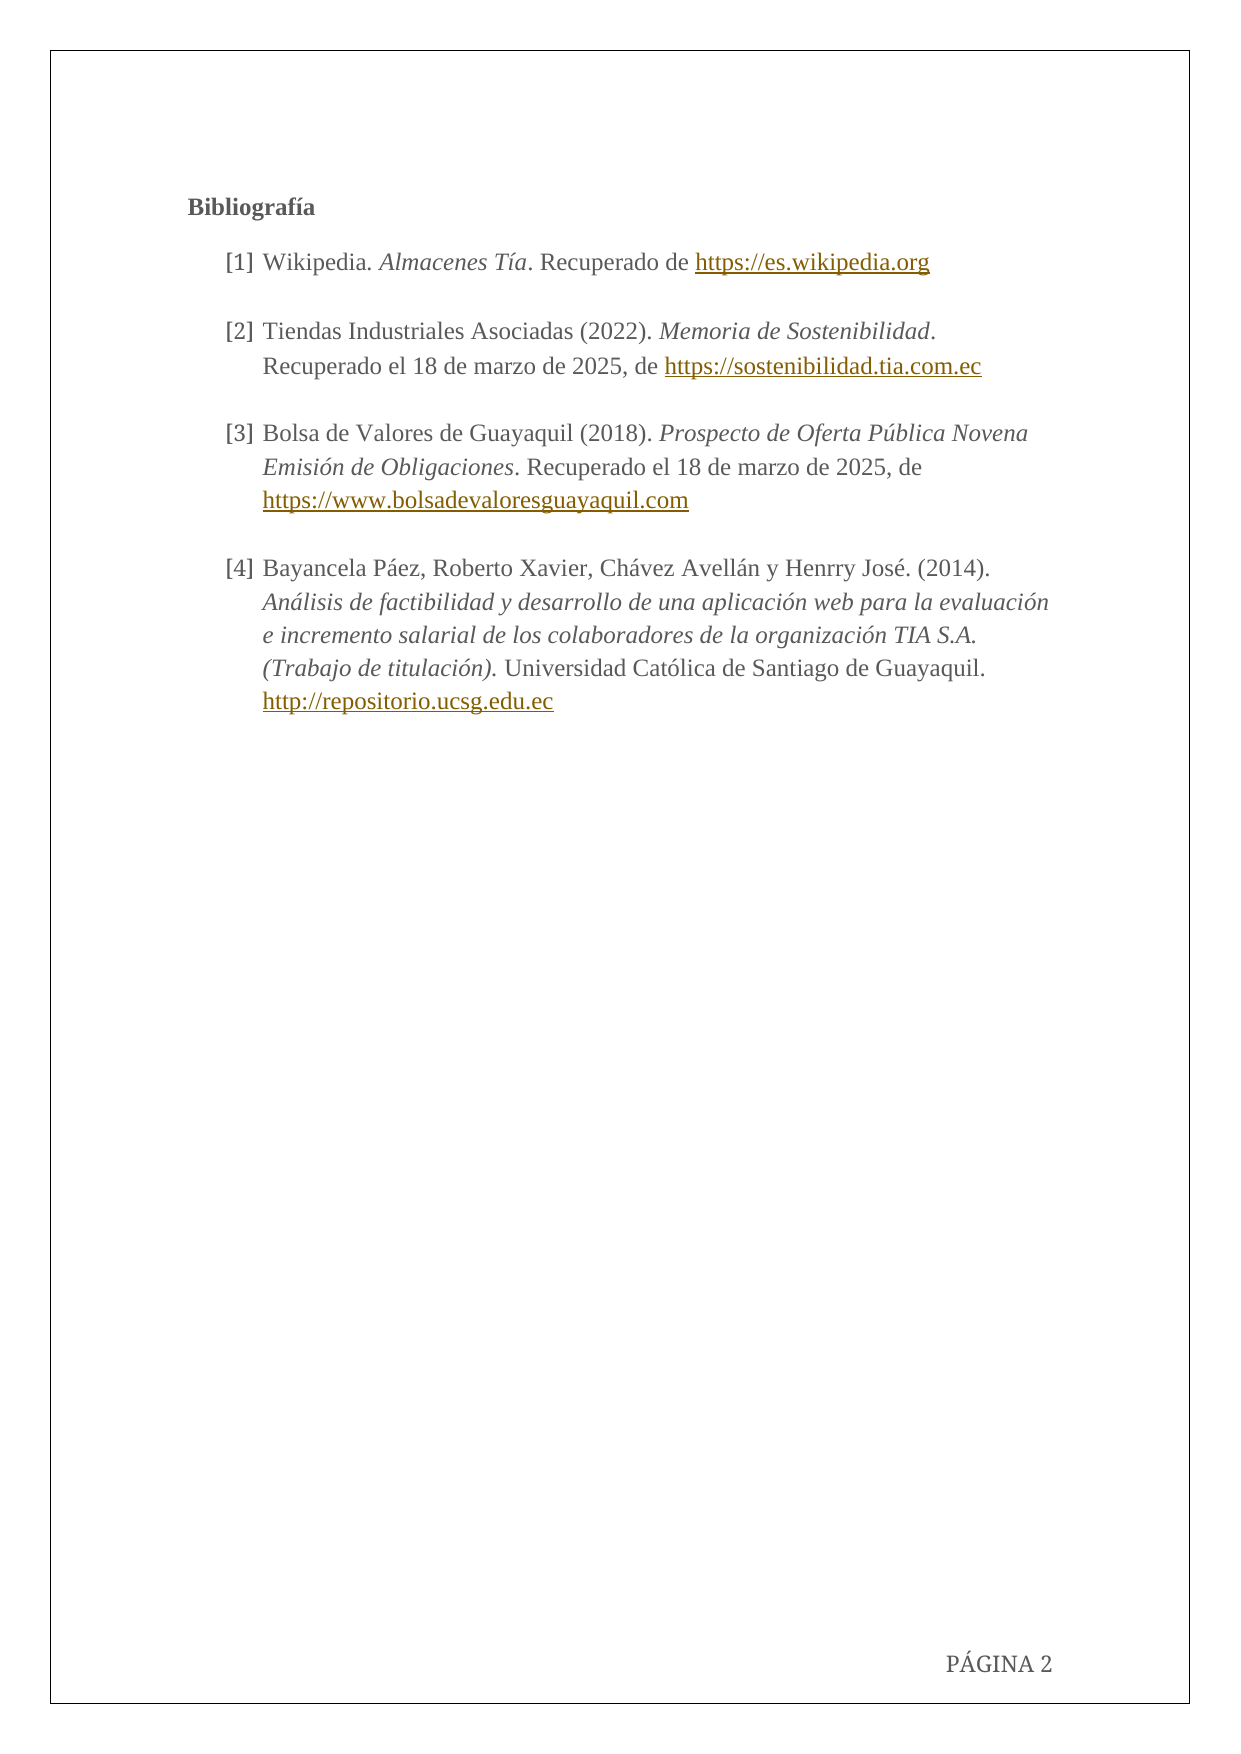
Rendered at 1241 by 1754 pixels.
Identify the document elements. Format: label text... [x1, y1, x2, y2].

list Bolsa de Valores de Guayaquil (2018). Prospecto de Oferta Pública Novena Emisión de Obligaciones. Recuperado el 18 de marzo de 2025, de https://www.bolsadevaloresguayaquil.com [225, 417, 1053, 514]
list Bayancela Páez, Roberto Xavier, Chávez Avellán y Henrry José. (2014). Análisis de factibilidad y desarrollo de una aplicación web para la evaluación e incremento salarial de los colaboradores de la organización TIA S.A. (Trabajo de titulación). Universidad Católica de Santiago de Guayaquil. http://repositorio.ucsg.edu.ec [225, 551, 1053, 715]
list Wikipedia. Almacenes Tía. Recuperado de https://es.wikipedia.org [225, 246, 1053, 278]
list Tiendas Industriales Asociadas (2022). Memoria de Sostenibilidad. Recuperado el 18 de marzo de 2025, de https://sostenibilidad.tia.com.ec [225, 315, 1053, 379]
text Bibliografía [187, 192, 1053, 221]
